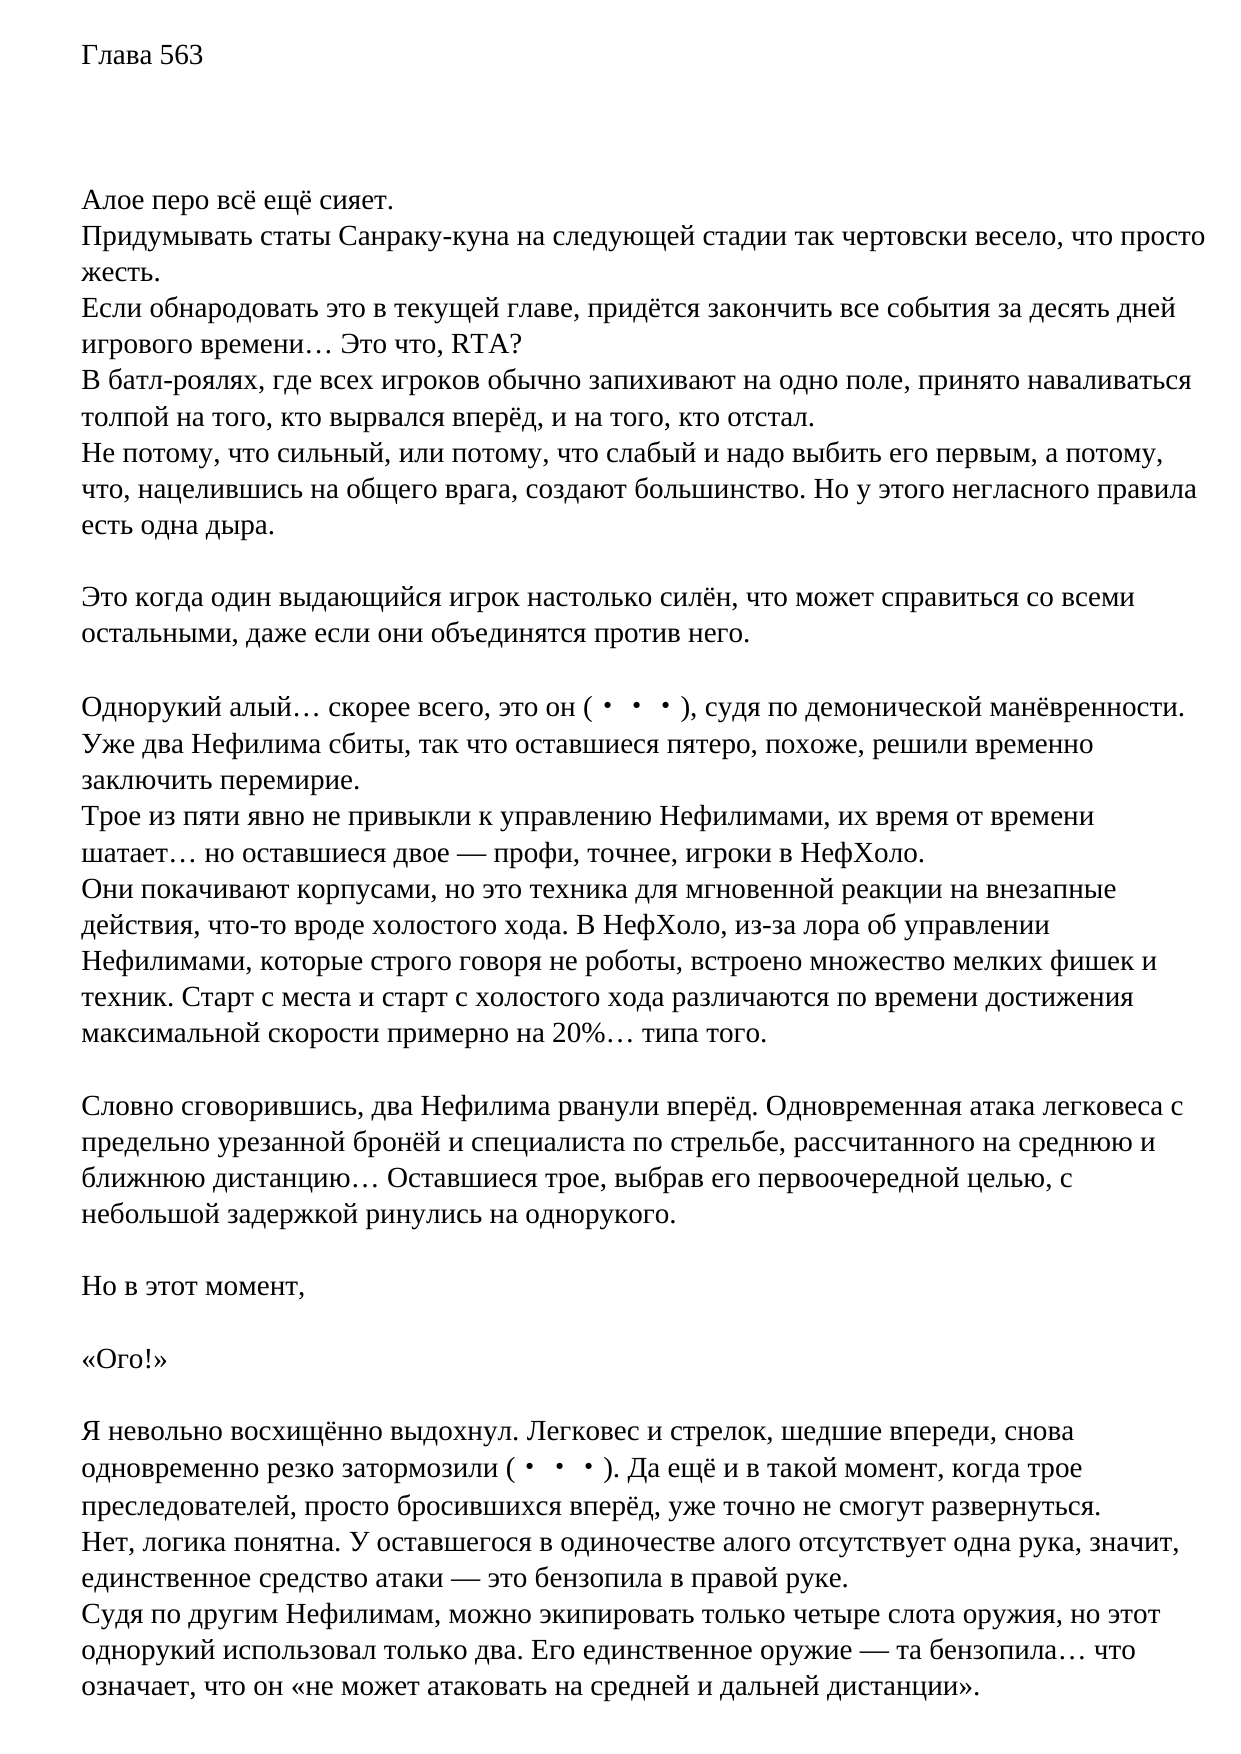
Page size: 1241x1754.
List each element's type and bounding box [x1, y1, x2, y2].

text [81, 37, 1215, 1738]
